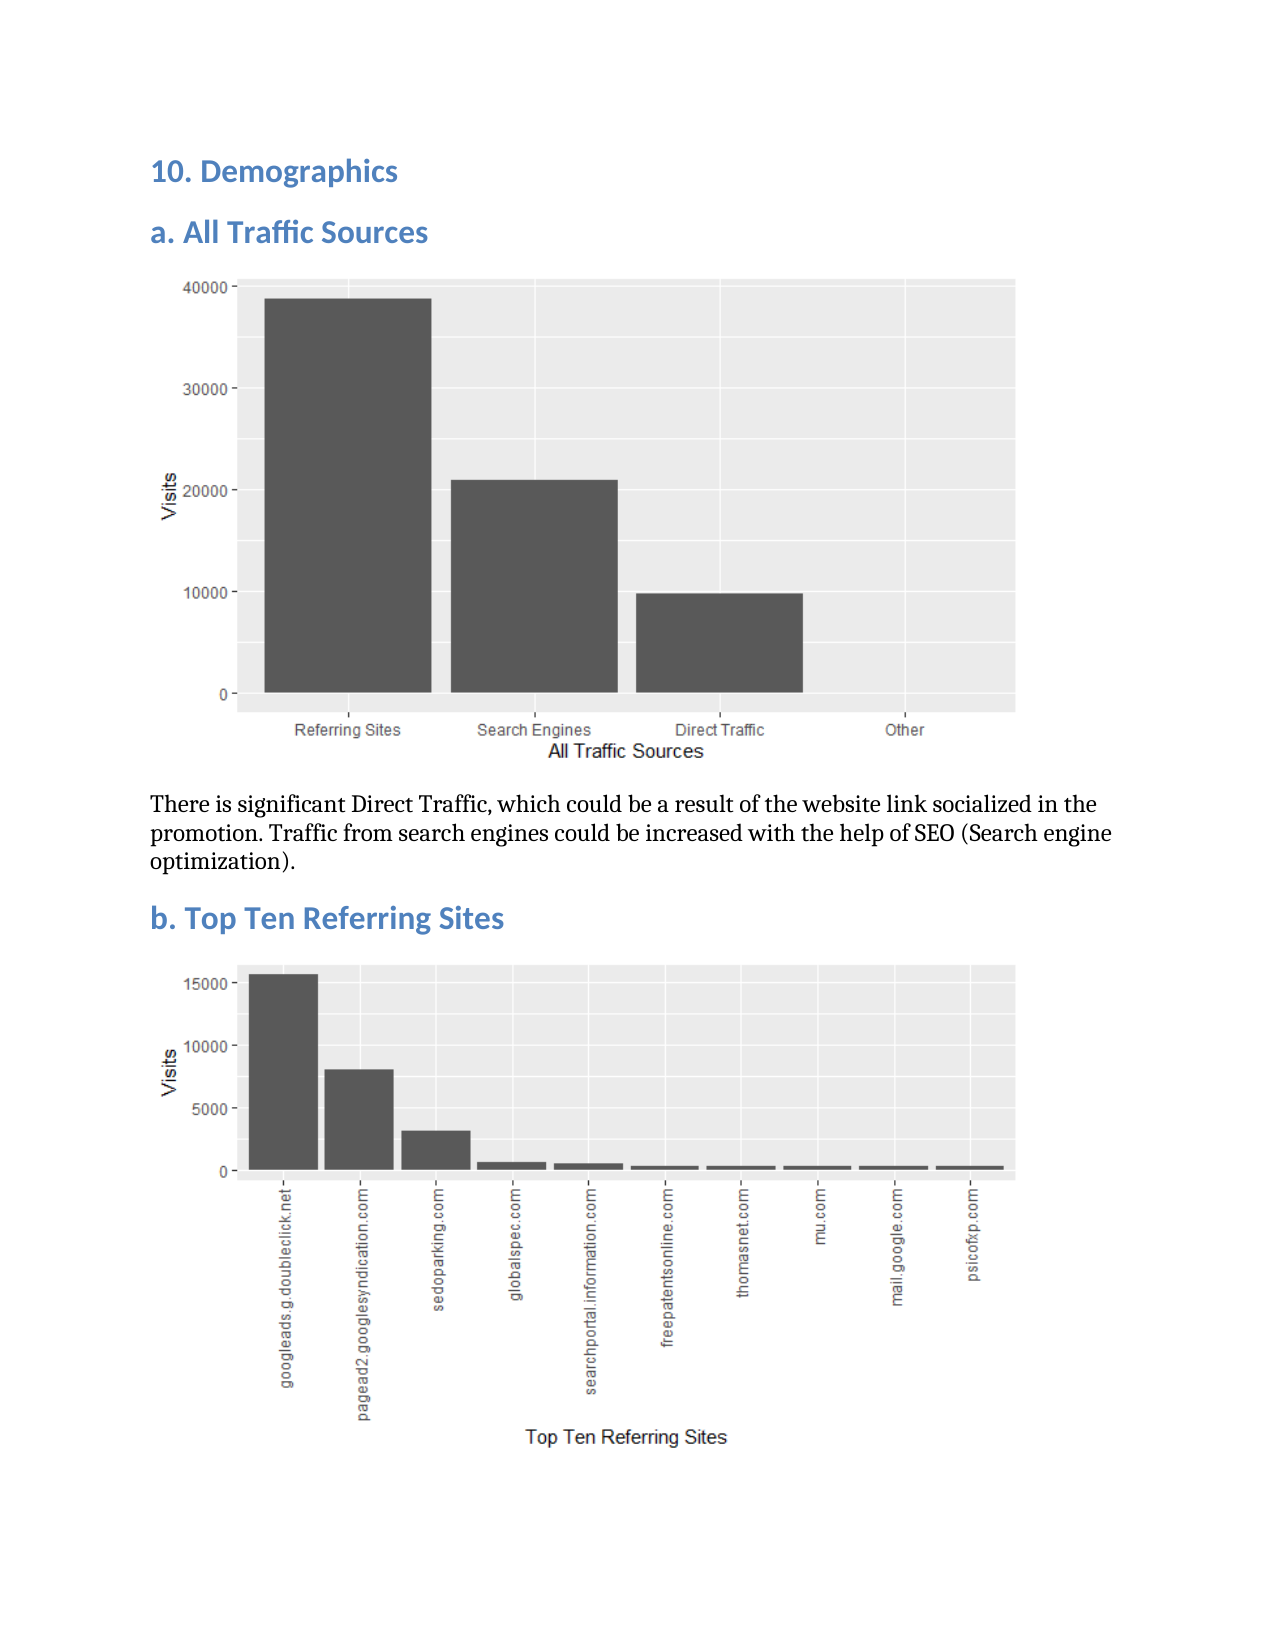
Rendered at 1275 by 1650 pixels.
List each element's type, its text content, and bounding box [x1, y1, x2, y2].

picture [150, 271, 1025, 771]
picture [150, 956, 1025, 1457]
subtitle a. All Traffic Sources [150, 212, 1125, 252]
text There is significant Direct Traffic, which could be a result of the website link socialized in the promotion. Traffic from search engines could be increased with the help of SEO (Search engine optimization). [150, 790, 1125, 876]
subtitle b. Top Ten Referring Sites [150, 897, 1125, 938]
subtitle 10. Demographics [150, 150, 1125, 191]
